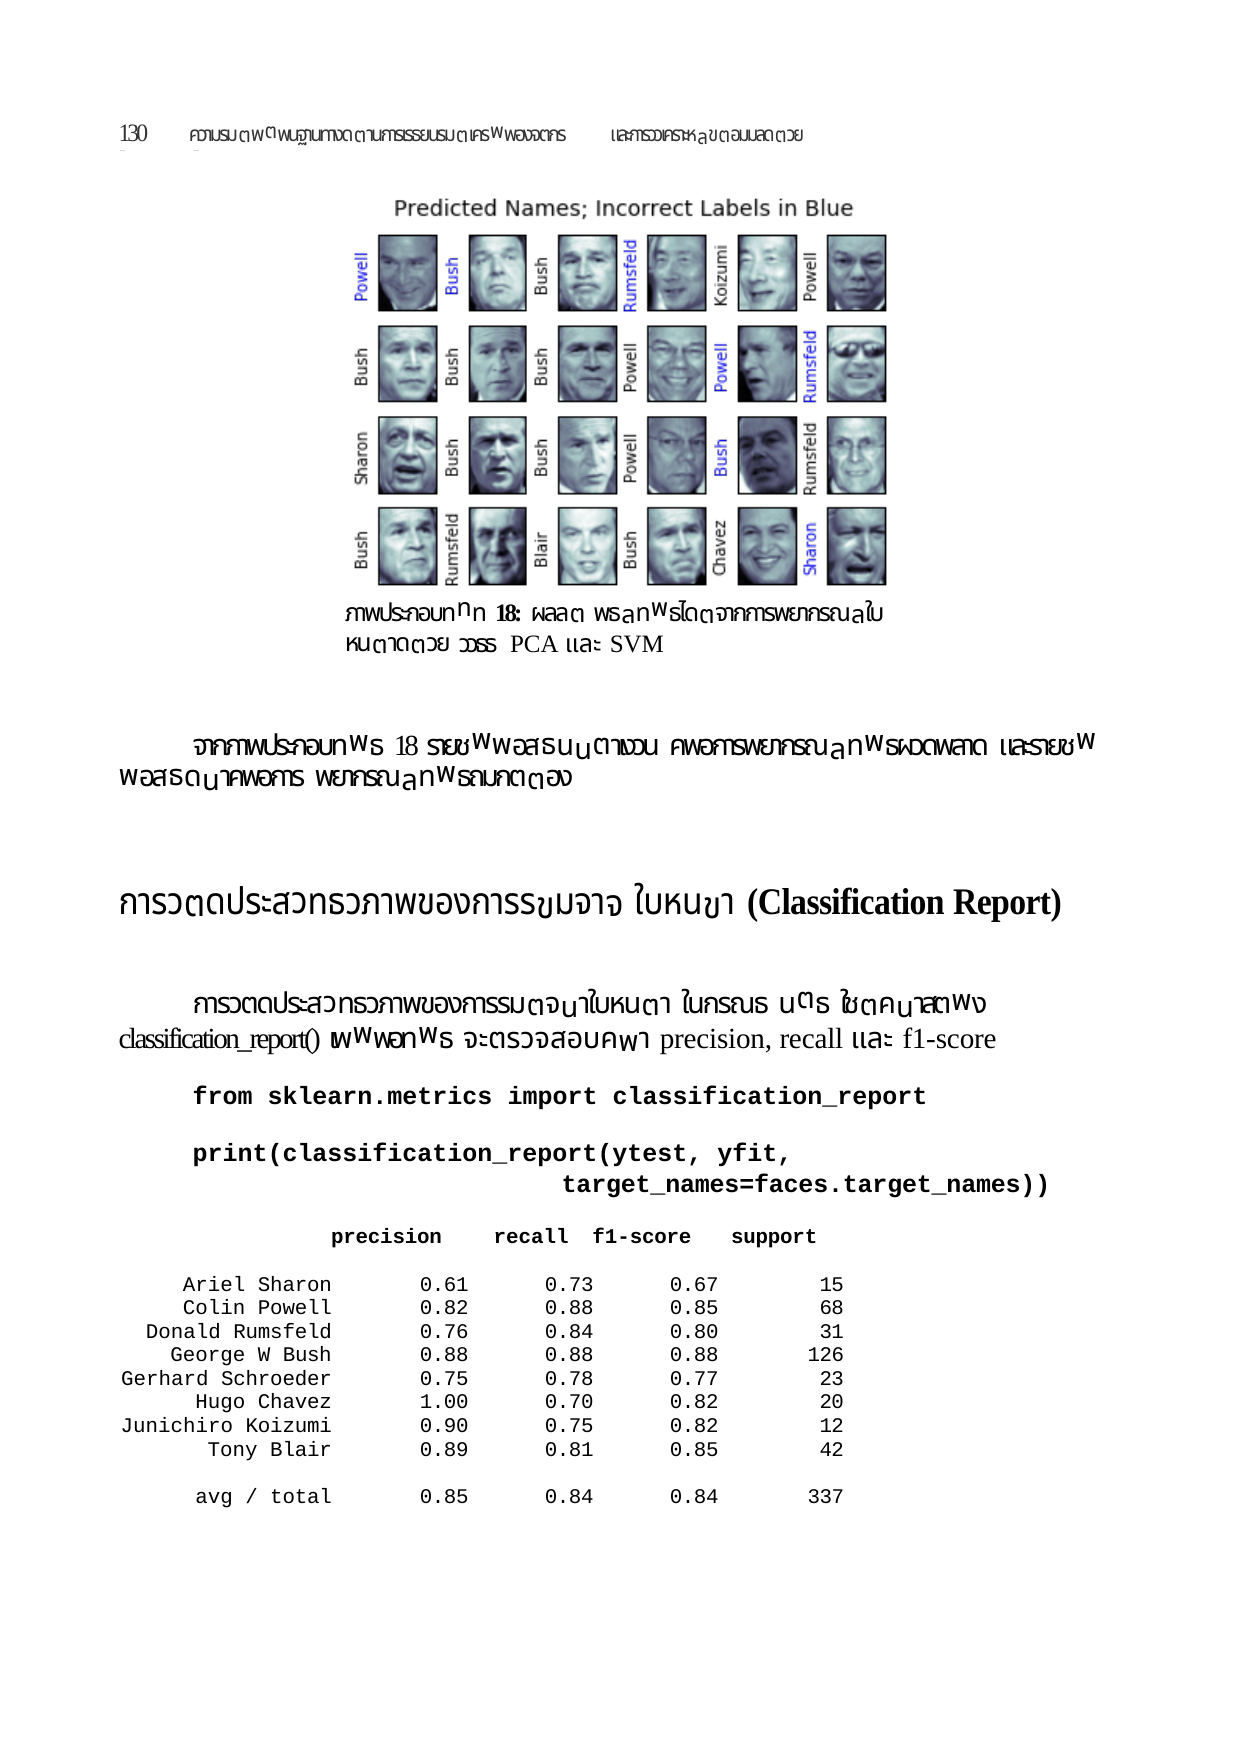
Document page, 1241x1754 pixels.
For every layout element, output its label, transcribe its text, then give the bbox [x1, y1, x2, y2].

table_cell 42 [763, 1439, 849, 1474]
text precision recall f1-score support [331, 1227, 1240, 1250]
table_cell 0.75 [375, 1368, 507, 1392]
table_cell 68 [763, 1298, 849, 1321]
table_cell 0.88 [632, 1345, 763, 1368]
table_header Ariel Sharon [114, 1274, 375, 1298]
table_header 15 [763, 1274, 849, 1298]
table_cell George W Bush [114, 1345, 375, 1368]
table_header 0.61 [375, 1274, 507, 1298]
table_cell 337 [763, 1475, 849, 1510]
text from sklearn.metrics import classification_report print(classification_report(ytest, yfit, [192, 1059, 1102, 1173]
table_cell Colin Powell [114, 1298, 375, 1321]
text target_names=faces.target_names)) [561, 1173, 1240, 1197]
text จากภาพประกอบทพธ 18 รายชพพอสธนนตาเงวน คพอการพยากรณลทพธผวดพลาด และรายชพพอสธดนาคพอการ พยากรณลทพธถมกตตอง [118, 728, 1102, 797]
table_cell 0.78 [507, 1368, 632, 1392]
table_cell 0.76 [375, 1321, 507, 1345]
table_cell 0.81 [507, 1439, 632, 1474]
table_cell 126 [763, 1345, 849, 1368]
table_cell 0.90 [375, 1416, 507, 1439]
table_cell 12 [763, 1416, 849, 1439]
picture [344, 188, 896, 595]
table_cell 20 [763, 1392, 849, 1416]
text การวตดประสวทธวภาพของการรขมจาจ ใบหนขา (Classification Report) [118, 878, 1240, 927]
table_cell 0.84 [507, 1321, 632, 1345]
table_header 0.67 [632, 1274, 763, 1298]
table_cell Tony Blair [114, 1439, 375, 1474]
table_cell Hugo Chavez [114, 1392, 375, 1416]
text การวตดประสวทธวภาพของการรมตจนาใบหนตา ในกรณธ นตธ ใชตคนาสตพง classification_report() เพพพอทพธ จะตรวจสอบคพา precision, recall และ f1-score [118, 984, 1103, 1059]
table_cell 0.85 [632, 1439, 763, 1474]
table_cell 1.00 [375, 1392, 507, 1416]
table_cell 0.85 [632, 1298, 763, 1321]
table_cell 0.70 [507, 1392, 632, 1416]
table_cell 0.85 [375, 1475, 507, 1510]
table_cell 0.84 [632, 1475, 763, 1510]
table_cell 0.82 [632, 1392, 763, 1416]
table_cell 0.82 [632, 1416, 763, 1439]
table_cell 0.77 [632, 1368, 763, 1392]
table_cell 31 [763, 1321, 849, 1345]
table_header 0.73 [507, 1274, 632, 1298]
table_cell 0.88 [507, 1345, 632, 1368]
text ภาพประกอบททท 18: ผลลต พธลทพธไดตจากการพยากรณลใบหนตาดตวย ววธธ PCA และ SVM [344, 595, 898, 659]
table_cell Donald Rumsfeld [114, 1321, 375, 1345]
table_cell Junichiro Koizumi [114, 1416, 375, 1439]
table_cell 23 [763, 1368, 849, 1392]
table_cell 0.84 [507, 1475, 632, 1510]
table_cell 0.89 [375, 1439, 507, 1474]
table_cell Gerhard Schroeder [114, 1368, 375, 1392]
table_cell avg / total [114, 1475, 375, 1510]
table_cell 0.88 [507, 1298, 632, 1321]
table_cell 0.82 [375, 1298, 507, 1321]
table_cell 0.88 [375, 1345, 507, 1368]
table_cell 0.75 [507, 1416, 632, 1439]
table_cell 0.80 [632, 1321, 763, 1345]
